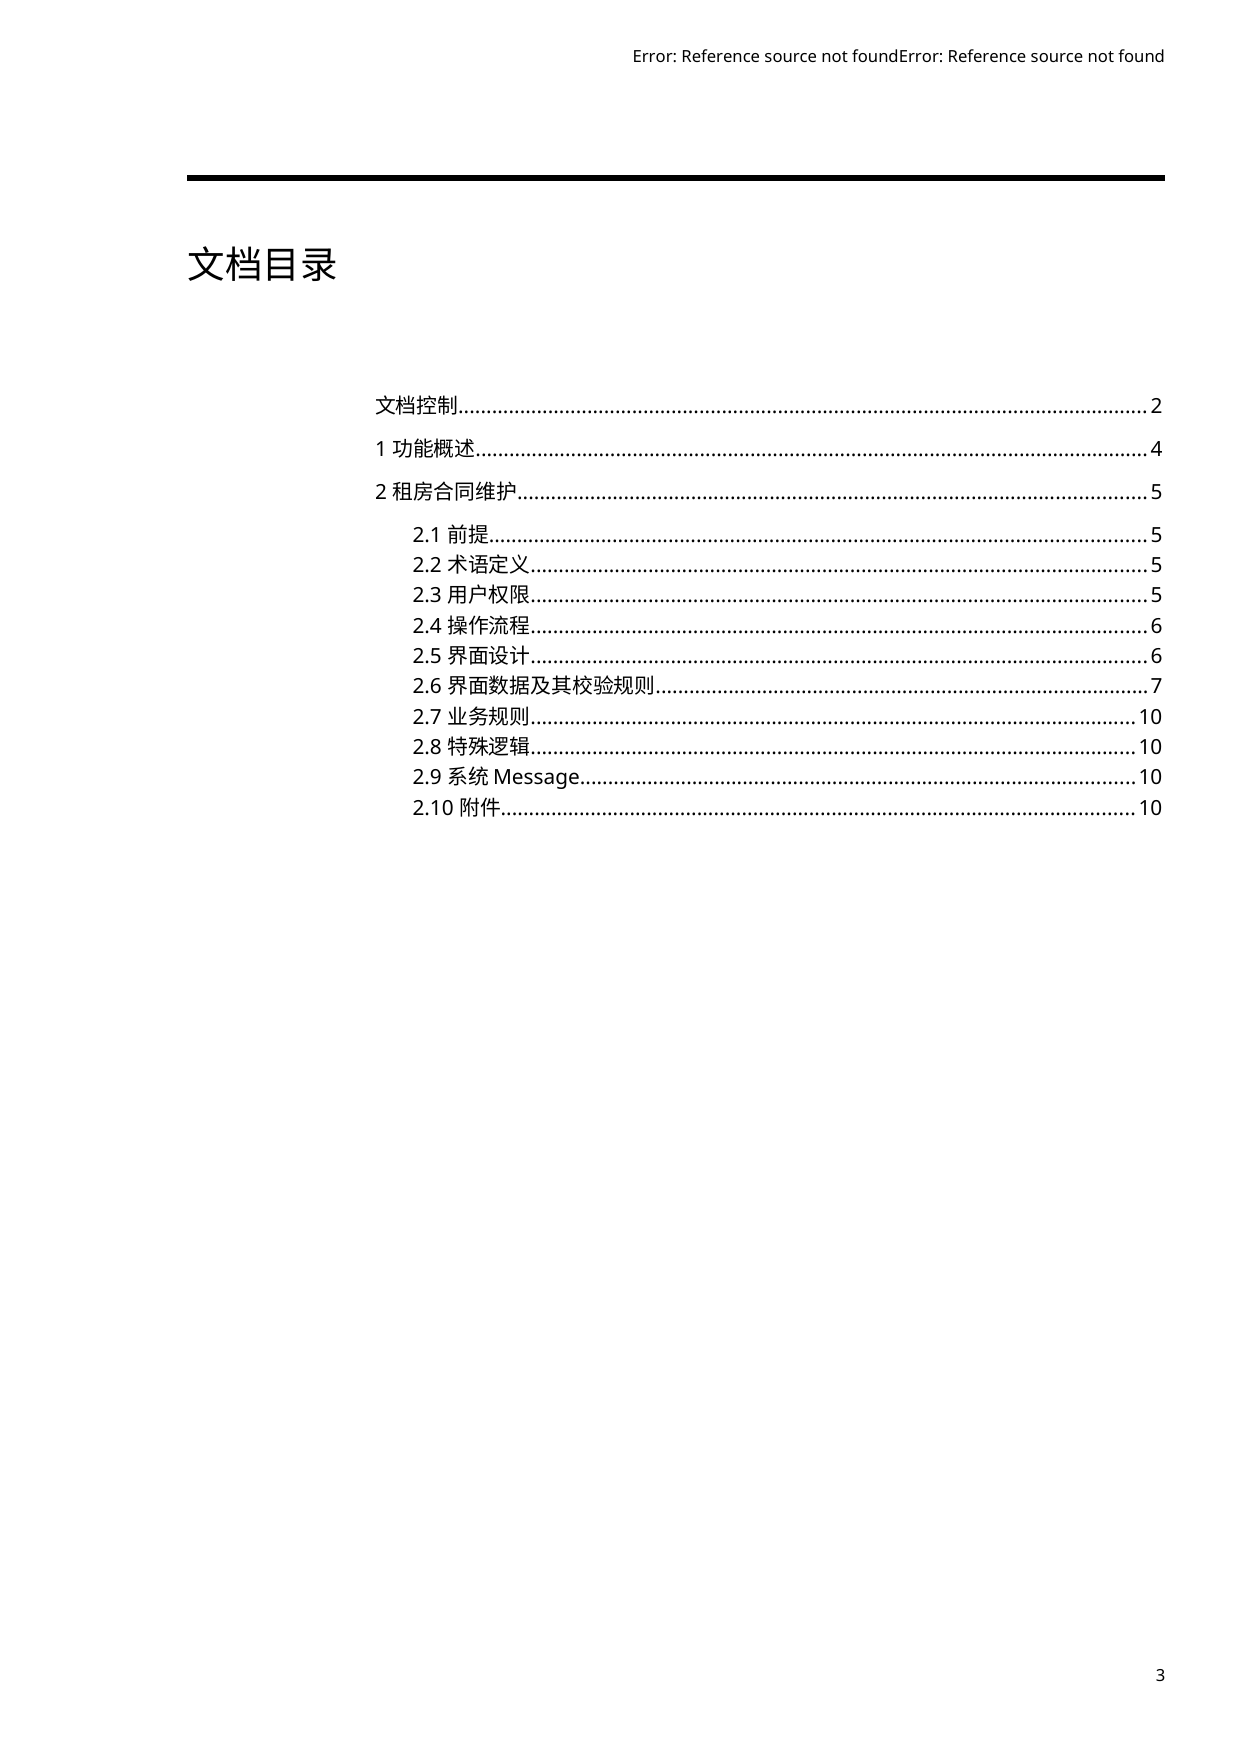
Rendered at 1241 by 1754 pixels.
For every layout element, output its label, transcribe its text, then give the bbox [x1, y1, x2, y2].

text 文档控制 2 [375, 390, 1165, 420]
text 2.8 特殊逻辑 10 [412, 730, 1165, 761]
text 2.1 前提 5 [412, 518, 1165, 548]
text 2.3 用户权限 5 [412, 579, 1165, 609]
text 2.9 系统Message 10 [412, 761, 1165, 791]
text 1 功能概述 4 [375, 432, 1165, 463]
text 2.4 操作流程 6 [412, 609, 1165, 639]
text 2.10 附件 10 [412, 791, 1165, 821]
text 2 租房合同维护 5 [375, 475, 1165, 506]
text 2.7 业务规则 10 [412, 700, 1165, 730]
text 2.5 界面设计 6 [412, 639, 1165, 670]
text 2.6 界面数据及其校验规则 7 [412, 670, 1165, 700]
text 2.2 术语定义 5 [412, 548, 1165, 579]
text 文档目录 [187, 181, 1165, 290]
